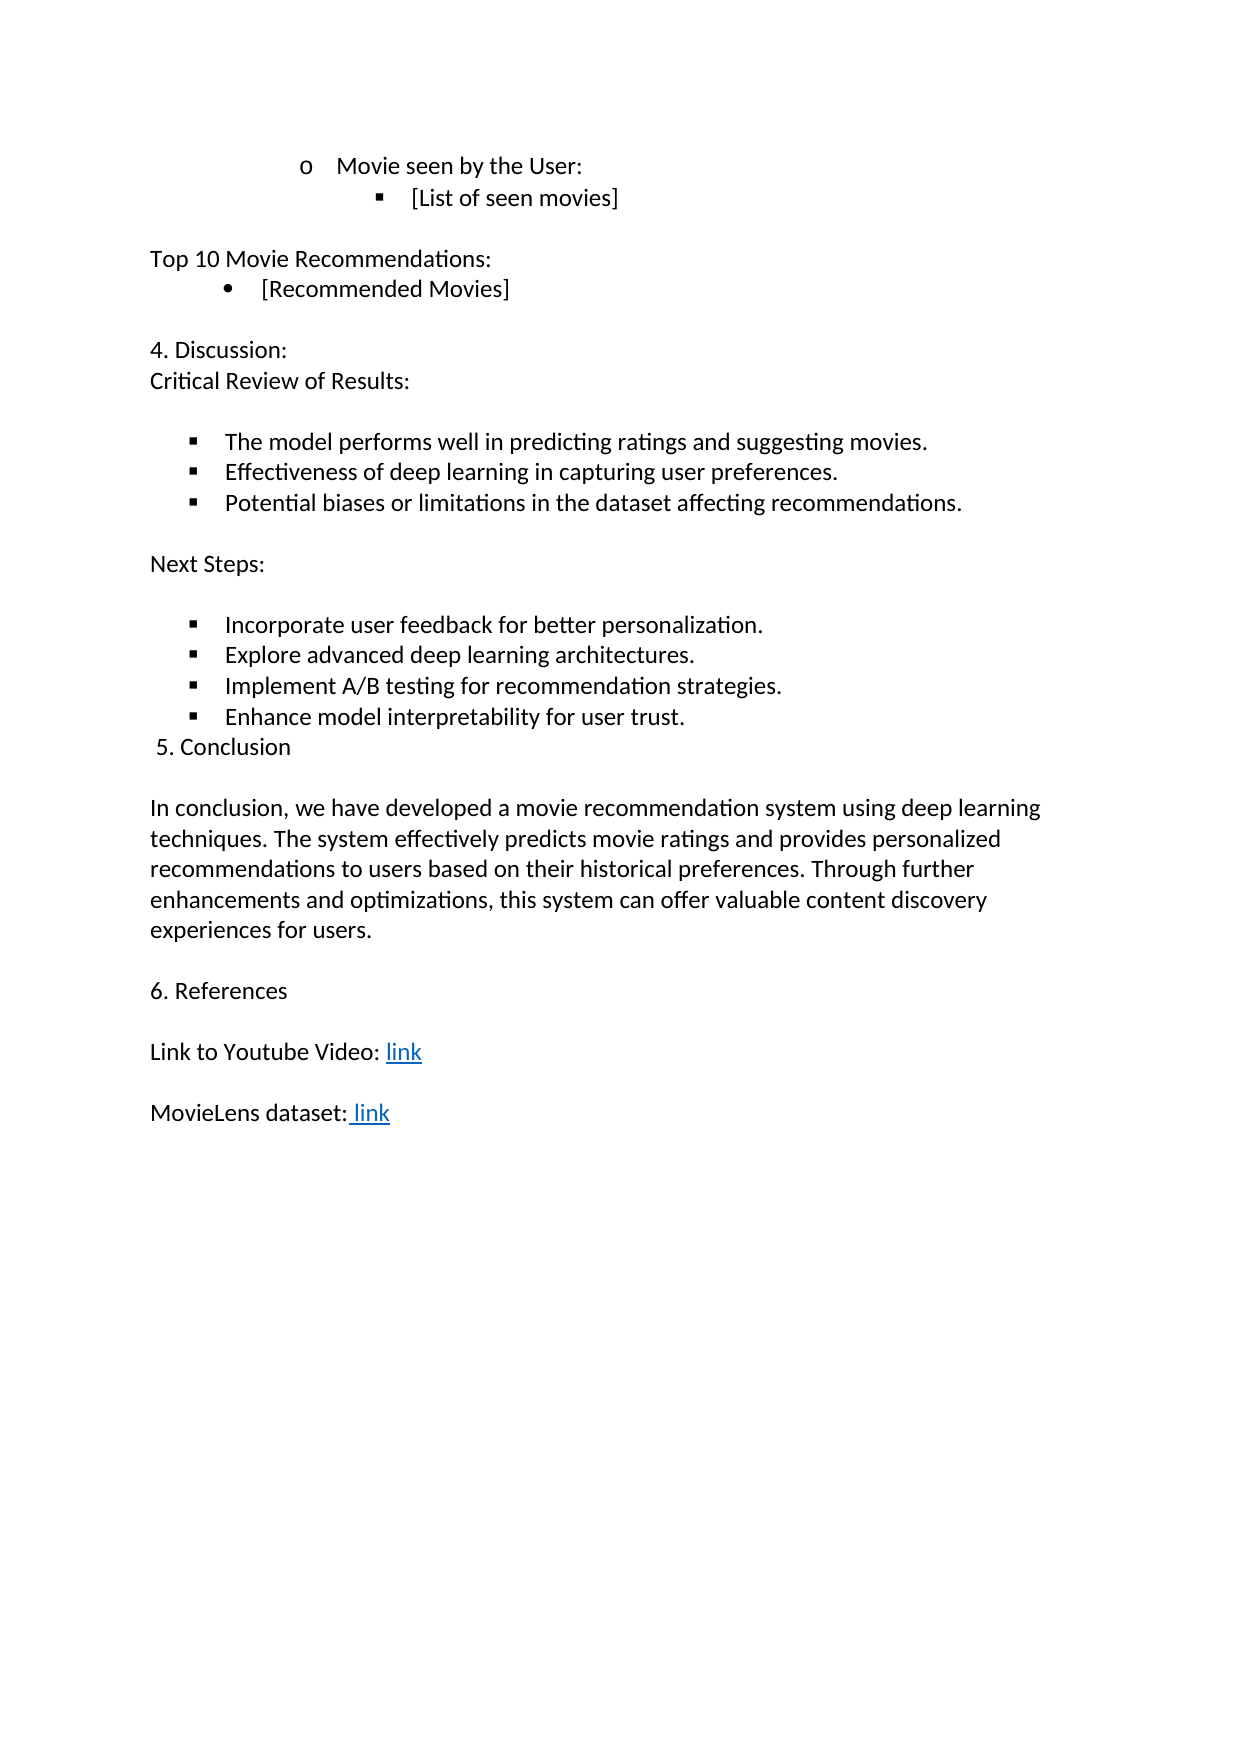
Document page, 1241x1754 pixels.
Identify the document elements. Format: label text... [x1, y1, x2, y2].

text MovieLens dataset: link [150, 1097, 1090, 1128]
list Effectiveness of deep learning in capturing user preferences. [187, 456, 1090, 487]
text Top 10 Movie Recommendations: [150, 243, 1090, 273]
text 5. Conclusion [150, 731, 1090, 762]
list Enhance model interpretability for user trust. [187, 701, 1090, 731]
list Explore advanced deep learning architectures. [187, 639, 1090, 670]
list Movie seen by the User: [299, 150, 1090, 182]
text 6. References [150, 975, 1090, 1006]
list Incorporate user feedback for better personalization. [187, 609, 1090, 639]
text In conclusion, we have developed a movie recommendation system using deep learning techniques. The system effectively predicts movie ratings and provides personalized recommendations to users based on their historical preferences. Through further enhancements and optimizations, this system can offer valuable content discovery experiences for users. [150, 792, 1090, 945]
text 4. Discussion: [150, 334, 1090, 365]
list [Recommended Movies] [224, 273, 1090, 304]
text Next Steps: [150, 548, 1090, 578]
text Link to Youtube Video: link [150, 1036, 1090, 1067]
text Critical Review of Results: [150, 365, 1090, 395]
list Implement A/B testing for recommendation strategies. [187, 670, 1090, 701]
list Potential biases or limitations in the dataset affecting recommendations. [187, 487, 1090, 517]
list [List of seen movies] [374, 182, 1090, 212]
list The model performs well in predicting ratings and suggesting movies. [187, 426, 1090, 456]
